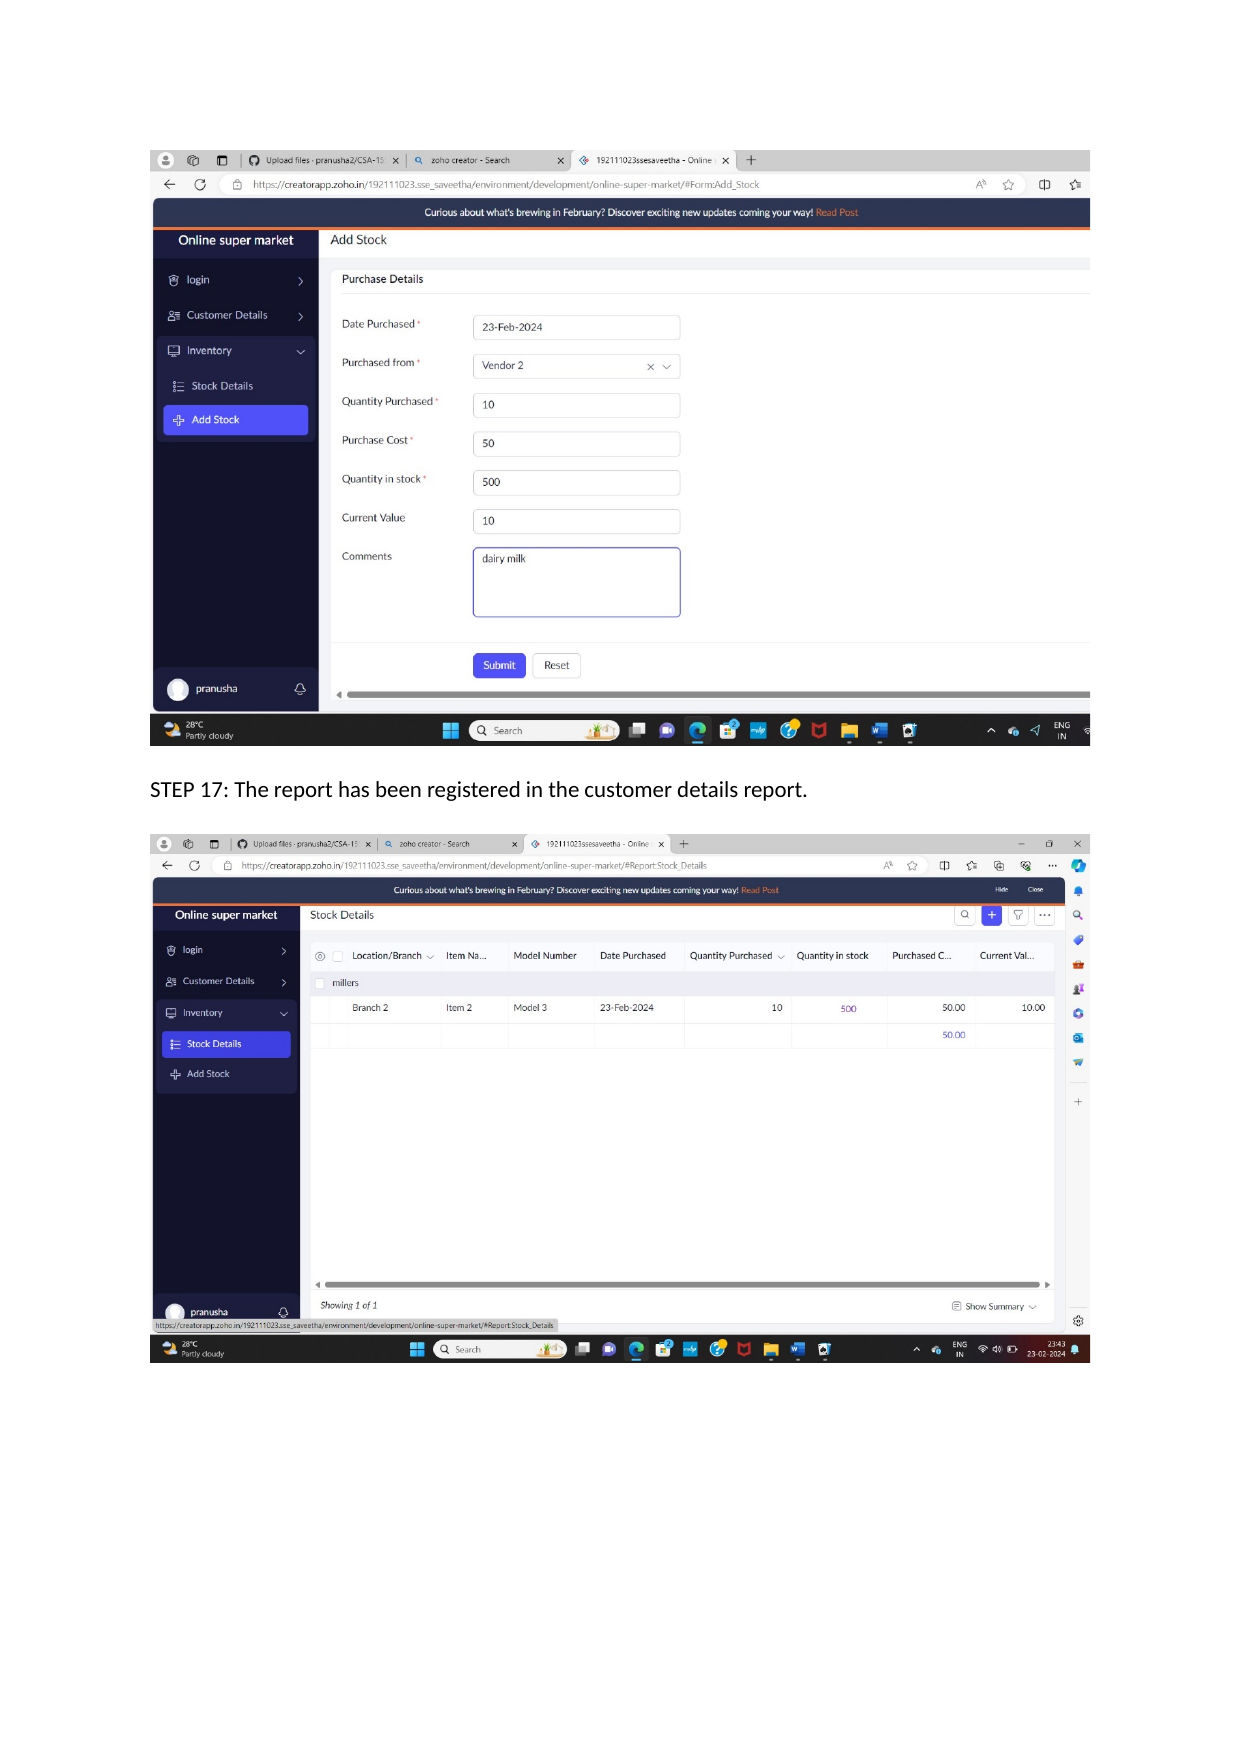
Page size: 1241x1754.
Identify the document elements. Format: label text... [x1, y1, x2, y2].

picture [150, 150, 1091, 746]
text STEP 17: The report has been registered in the customer details report. [150, 775, 1090, 803]
picture [150, 834, 1091, 1363]
